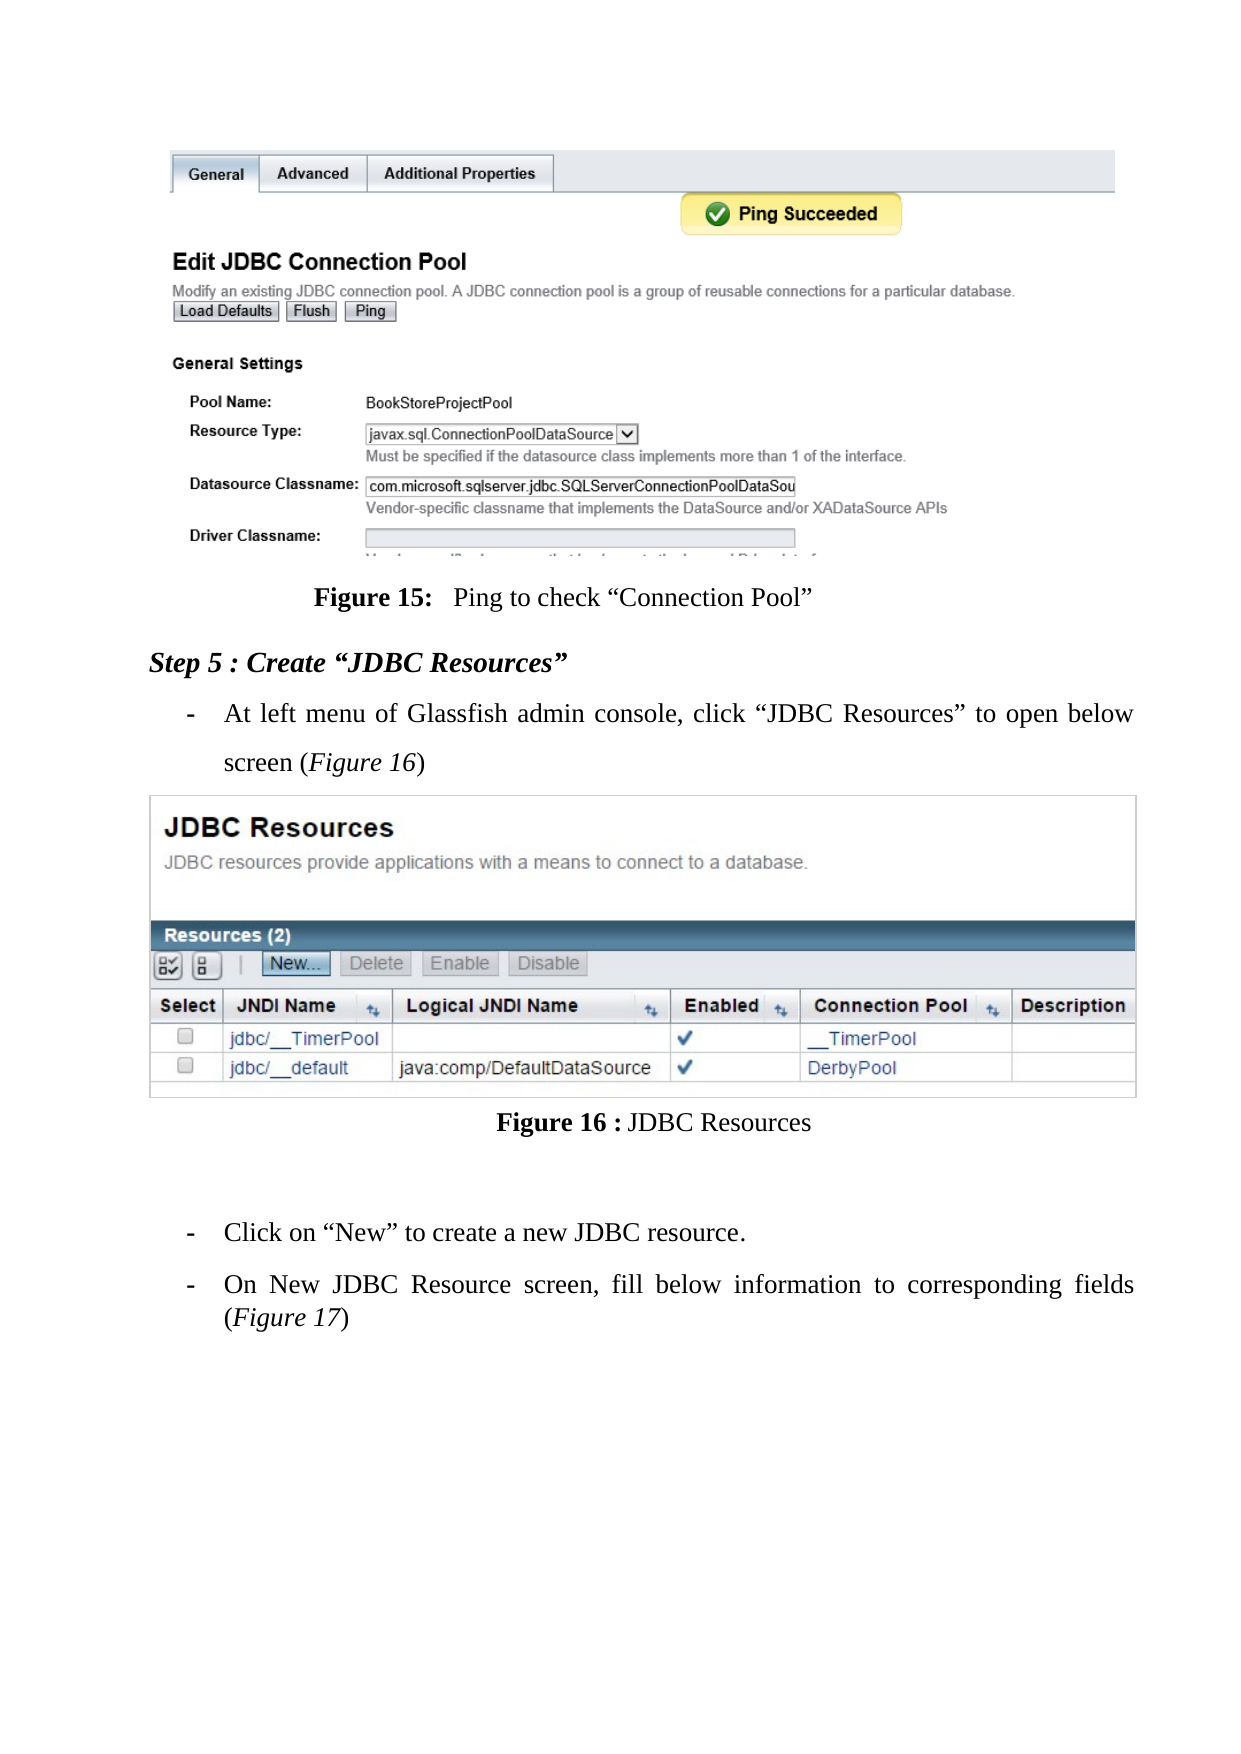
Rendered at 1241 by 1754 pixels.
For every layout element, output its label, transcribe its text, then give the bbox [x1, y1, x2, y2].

list On New JDBC Resource screen, fill below information to corresponding fields (Figure 17) [186, 1268, 1135, 1332]
list Click on “New” to create a new JDBC resource. [186, 1216, 1135, 1248]
subtitle Step 5 : Create “JDBC Resources” [148, 645, 1020, 679]
list At left menu of Glassfish admin console, click “JDBC Resources” to open below screen (Figure 16) [186, 697, 1135, 777]
picture [169, 150, 1115, 556]
picture [151, 796, 1135, 1097]
